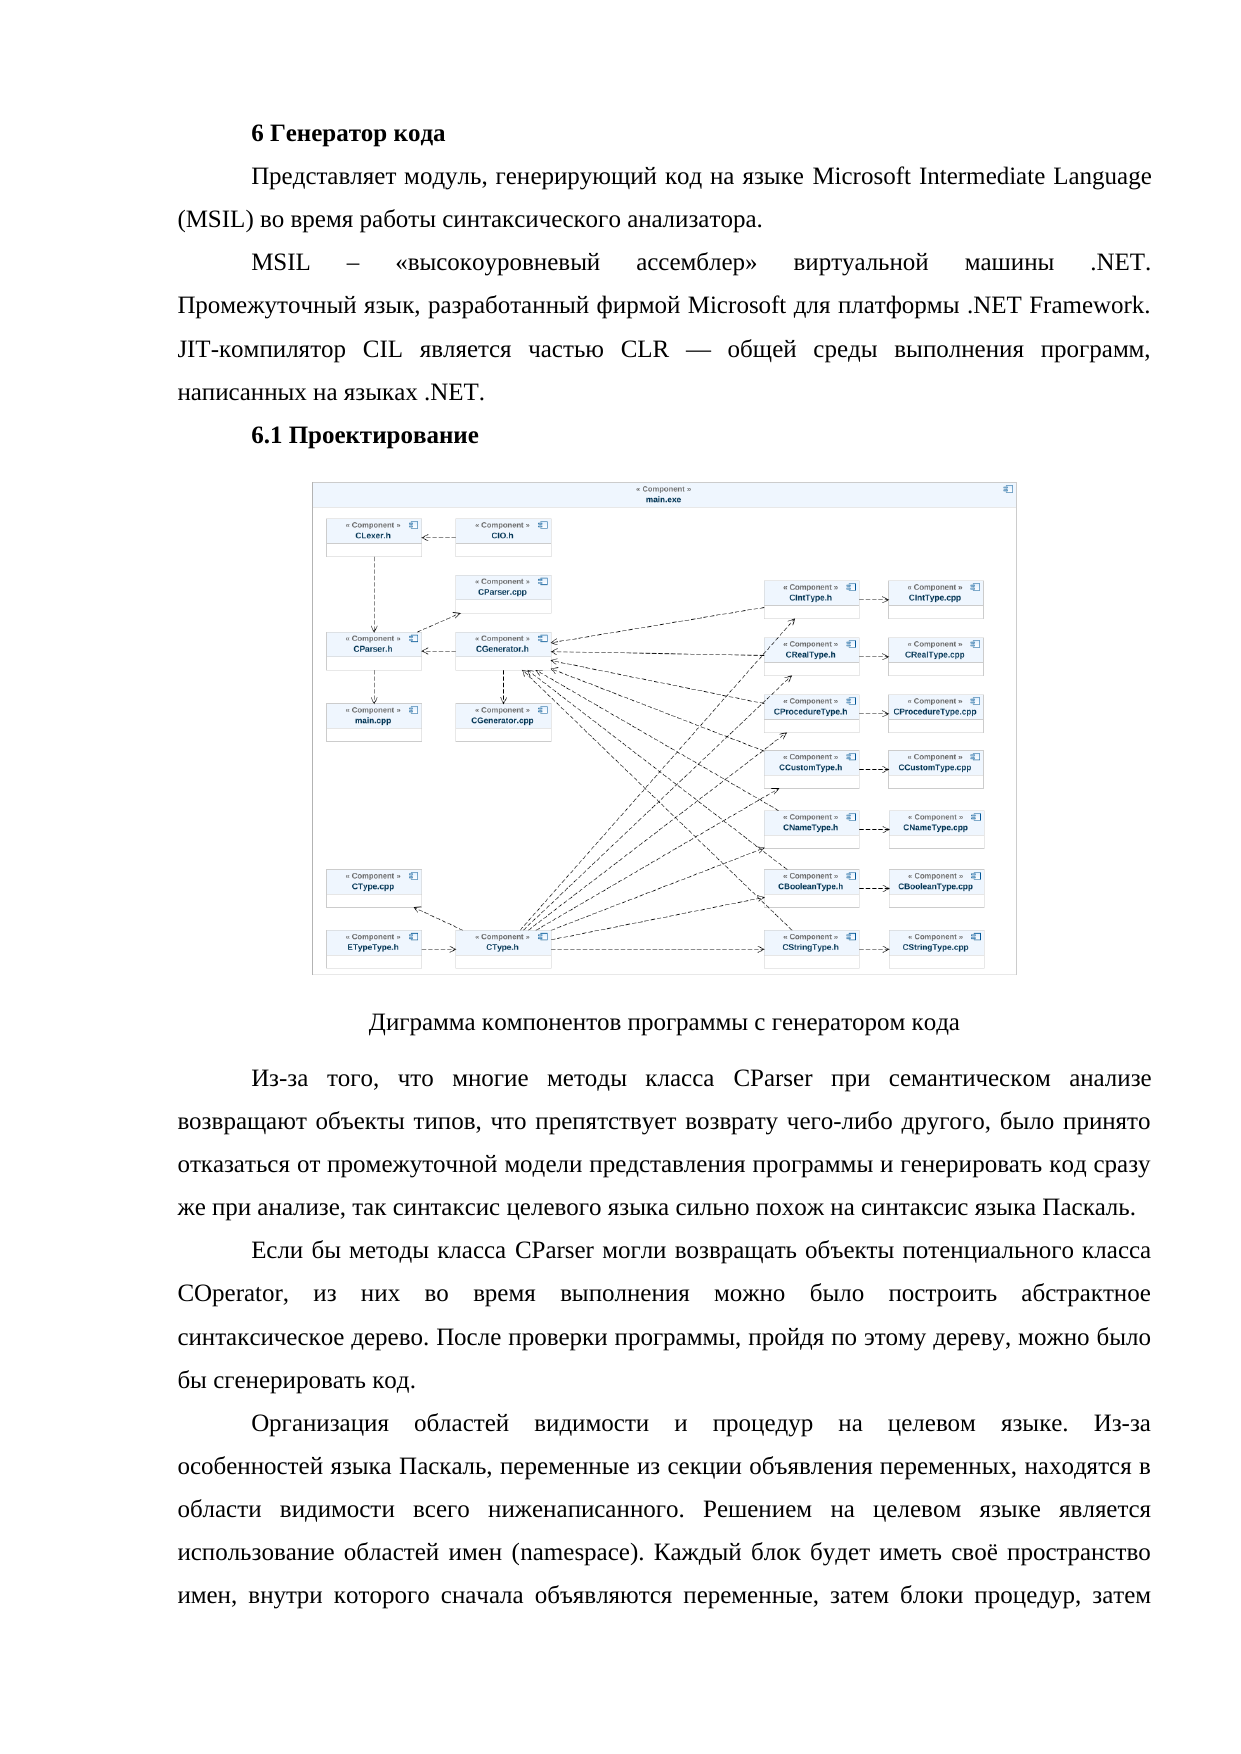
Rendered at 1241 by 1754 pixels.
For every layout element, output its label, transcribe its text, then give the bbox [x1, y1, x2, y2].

picture [293, 463, 1035, 993]
text MSIL – «высокоуровневый ассемблер» виртуальной машины .NET. Промежуточный язык, разработанный фирмой Microsoft для платформы .NET Framework. JIT-компилятор CIL является частью CLR — общей среды выполнения программ, написанных на языках .NET. [177, 247, 1152, 406]
text Диграмма компонентов программы с генератором кода [177, 1007, 1152, 1036]
text Генератор кода [177, 118, 1152, 147]
text Если бы методы класса CParser могли возвращать объекты потенциального класса COperator, из них во время выполнения можно было построить абстрактное синтаксическое дерево. После проверки программы, пройдя по этому дереву, можно было бы сгенерировать код. [177, 1235, 1152, 1393]
text Проектирование [177, 420, 1152, 449]
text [177, 1408, 1152, 1609]
text Из-за того, что многие методы класса CParser при семантическом анализе возвращают объекты типов, что препятствует возврату чего-либо другого, было принято отказаться от промежуточной модели представления программы и генерировать код сразу же при анализе, так синтаксис целевого языка сильно похож на синтаксис языка Паскаль. [177, 1063, 1152, 1221]
text Представляет модуль, генерирующий код на языке Microsoft Intermediate Language (MSIL) во время работы синтаксического анализатора. [177, 161, 1152, 233]
